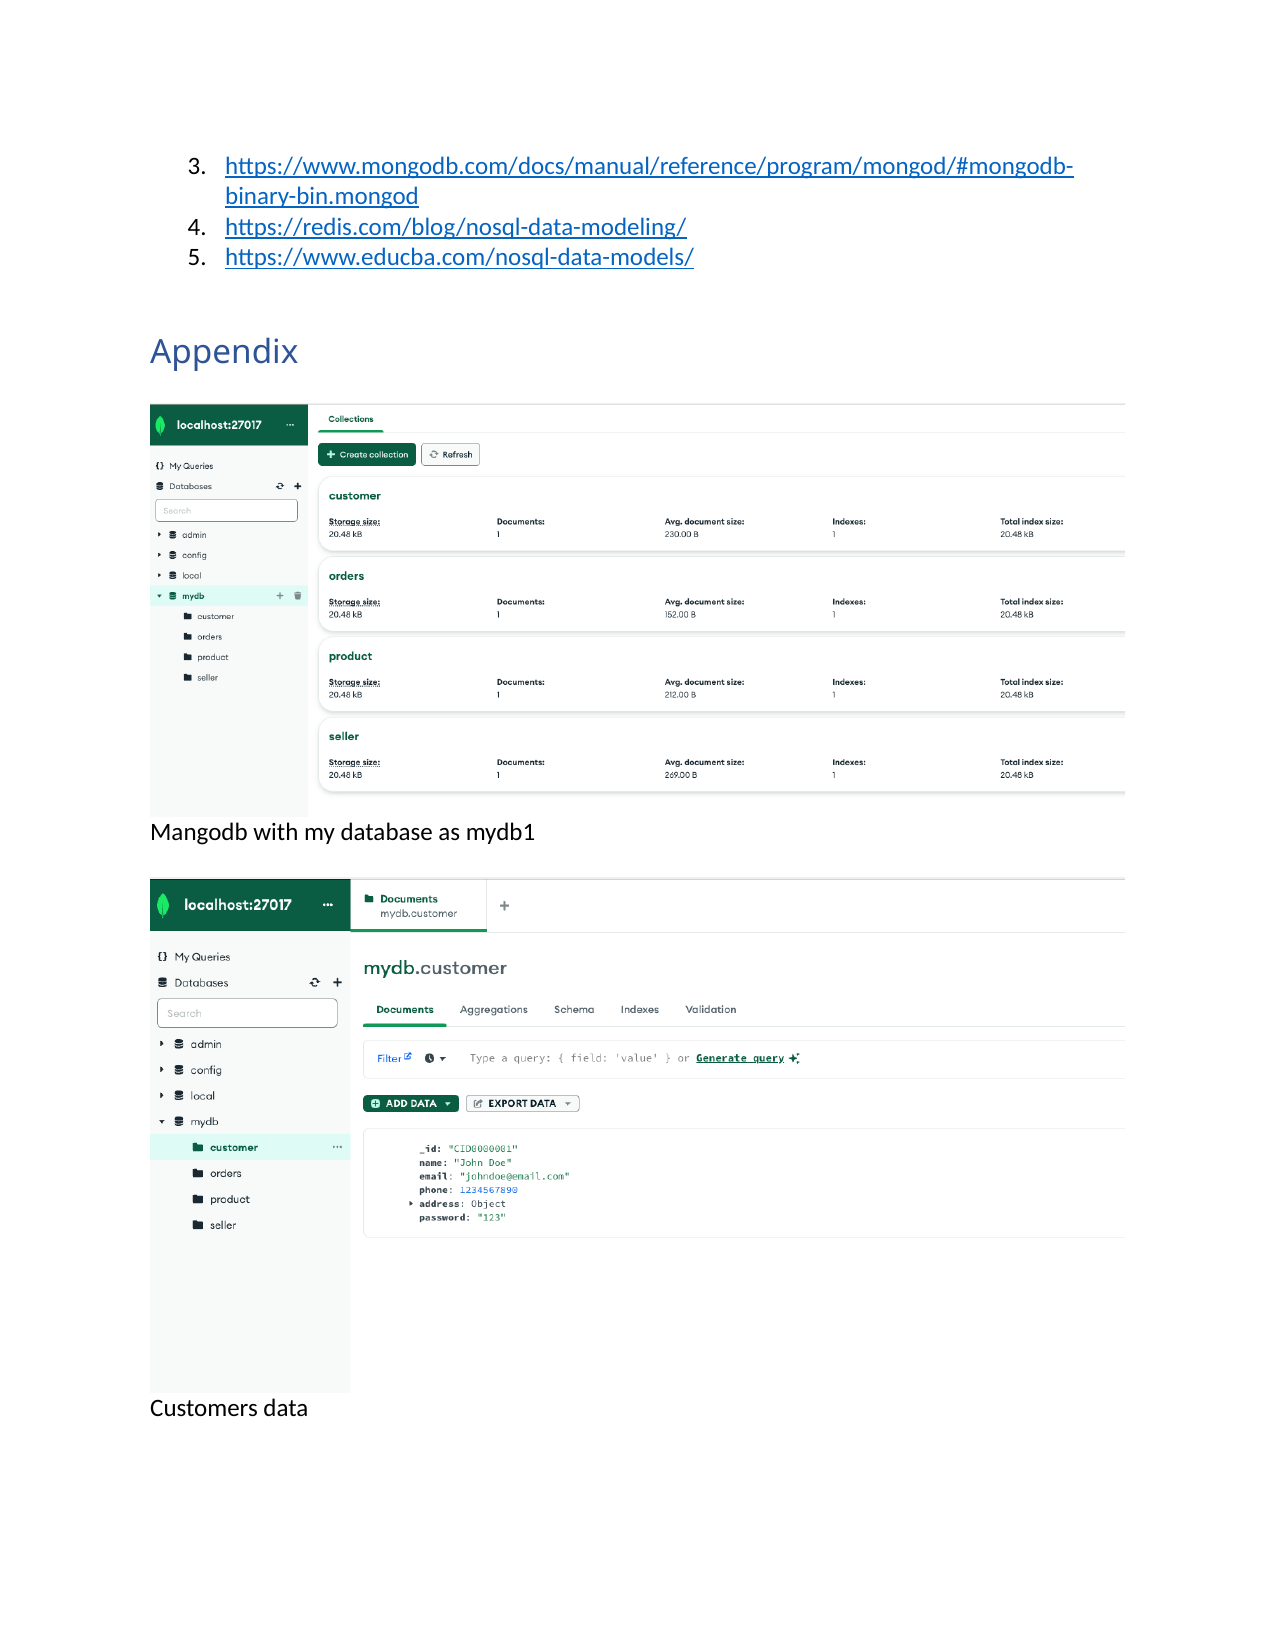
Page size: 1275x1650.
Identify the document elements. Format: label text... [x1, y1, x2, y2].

picture [150, 403, 1125, 817]
text Mangodb with my database as mydb1 [150, 817, 1125, 847]
list https://redis.com/blog/nosql-data-modeling/ [187, 211, 1125, 242]
list https://www.educba.com/nosql-data-models/ [187, 242, 1125, 272]
list https://www.mongodb.com/docs/manual/reference/program/mongod/#mongodb-binary-bin.mongod [187, 150, 1125, 211]
picture [150, 877, 1125, 1393]
text Customers data [150, 1393, 1125, 1423]
subtitle Appendix [150, 328, 1125, 373]
